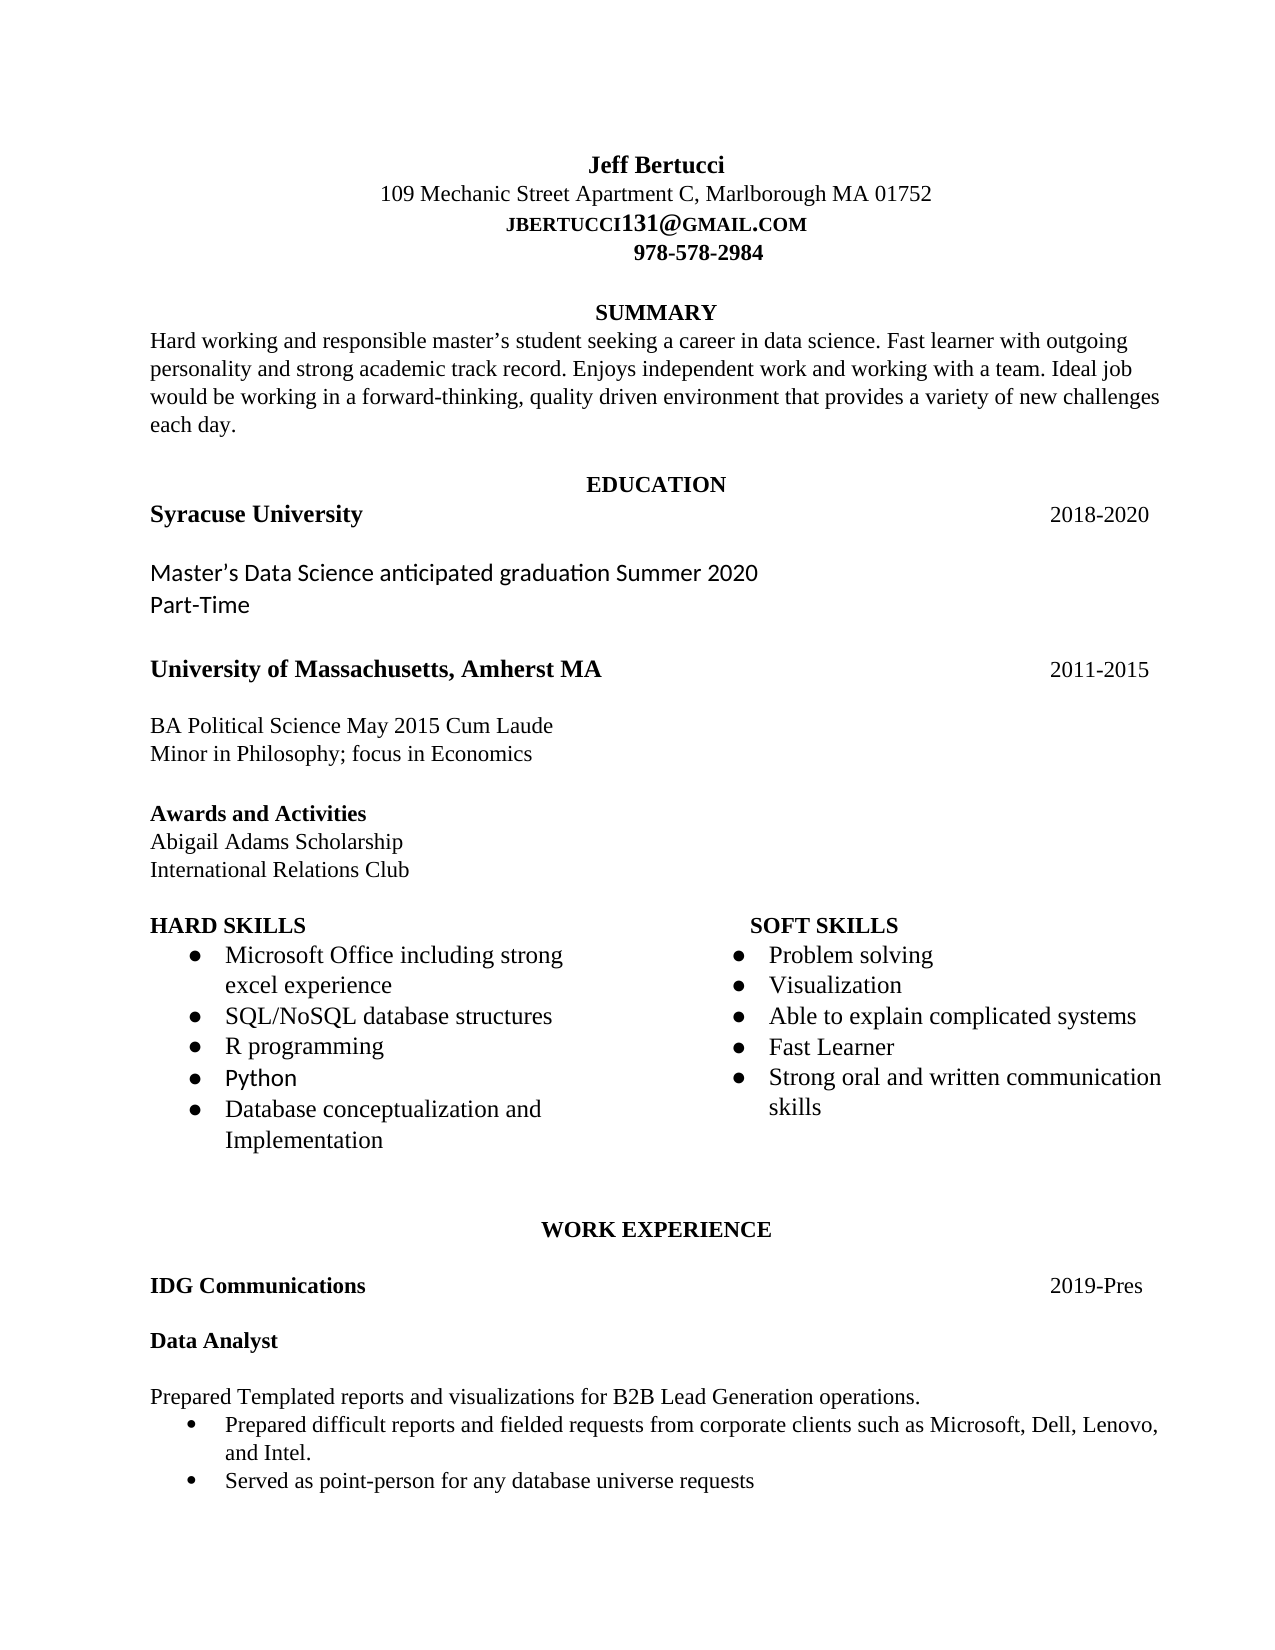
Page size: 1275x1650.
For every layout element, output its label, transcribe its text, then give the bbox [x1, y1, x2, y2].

text EDUCATION [150, 471, 1162, 497]
text University of Massachusetts, Amherst MA 2011-2015 [150, 654, 1162, 711]
text SUMMARY [150, 299, 1162, 325]
list Prepared difficult reports and fielded requests from corporate clients such as Microsoft, Dell, Lenovo, and Intel. [187, 1411, 1162, 1466]
list Problem solving [731, 940, 1162, 969]
text 978-578-2984 [84, 239, 1247, 265]
text 109 Mechanic Street Apartment C, Marlborough MA 01752 [150, 180, 1162, 207]
text Abigail Adams Scholarship [150, 828, 1162, 854]
list Visualization [731, 970, 1162, 999]
text Data Analyst [150, 1328, 1162, 1354]
list Served as point-person for any database universe requests [187, 1467, 1162, 1493]
list Strong oral and written communication skills [731, 1062, 1162, 1121]
text Master’s Data Science anticipated graduation Summer 2020 [150, 557, 1162, 588]
text Awards and Activities [150, 800, 1162, 827]
list Able to explain complicated systems [731, 1001, 1162, 1030]
text Prepared Templated reports and visualizations for B2B Lead Generation operations. [150, 1383, 1162, 1410]
text Hard working and responsible master’s student seeking a career in data science. Fast learner with outgoing personality and strong academic track record. Enjoys independent work and working with a team. Ideal job would be working in a forward-thinking, quality driven environment that provides a variety of new challenges each day. [150, 327, 1162, 437]
list Database conceptualization and Implementation [187, 1094, 619, 1153]
text Syracuse University 2018-2020 [150, 499, 1162, 527]
list Microsoft Office including strong excel experience [187, 940, 619, 999]
list Python [187, 1062, 619, 1092]
text Jeff Bertucci [150, 150, 1162, 179]
text Part-Time [150, 589, 1162, 620]
list SQL/NoSQL database structures [187, 1001, 619, 1030]
text BA Political Science May 2015 Cum Laude [150, 712, 1162, 738]
text International Relations Club [150, 856, 1162, 882]
text WORK EXPERIENCE [150, 1216, 1162, 1242]
text jbertucci131@gmail.com [150, 208, 1162, 237]
list R programming [187, 1031, 619, 1060]
text Minor in Philosophy; focus in Economics [150, 740, 1162, 766]
text IDG Communications 2019-Pres [150, 1272, 1162, 1298]
text HARD SKILLS SOFT SKILLS [150, 912, 1162, 938]
list Fast Learner [731, 1031, 1162, 1060]
